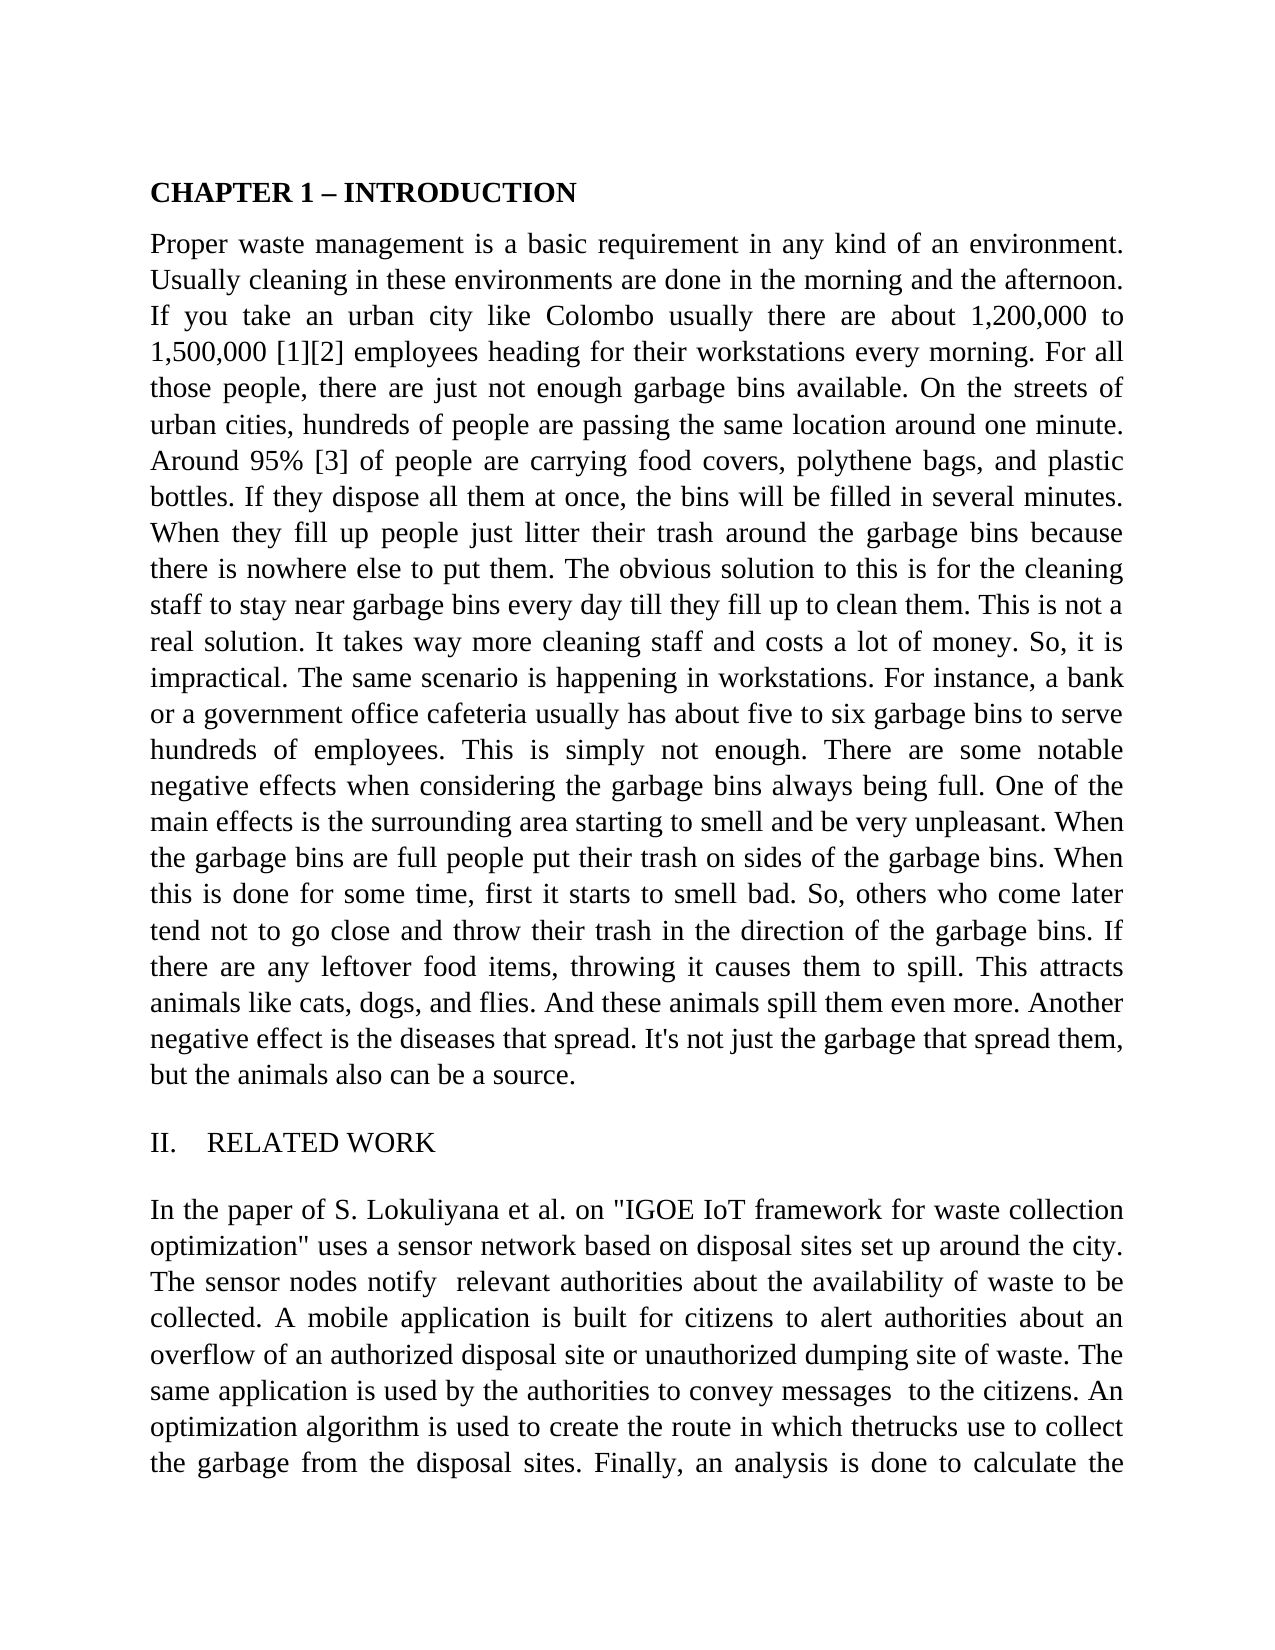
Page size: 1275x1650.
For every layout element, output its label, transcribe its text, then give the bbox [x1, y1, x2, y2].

text Proper waste management is a basic requirement in any kind of an environment. Usually cleaning in these environments are done in the morning and the afternoon. If you take an urban city like Colombo usually there are about 1,200,000 to 1,500,000 [1][2] employees heading for their workstations every morning. For all those people, there are just not enough garbage bins available. On the streets of urban cities, hundreds of people are passing the same location around one minute. Around 95% [3] of people are carrying food covers, polythene bags, and plastic bottles. If they dispose all them at once, the bins will be filled in several minutes. When they fill up people just litter their trash around the garbage bins because there is nowhere else to put them. The obvious solution to this is for the cleaning staff to stay near garbage bins every day till they fill up to clean them. This is not a real solution. It takes way more cleaning staff and costs a lot of money. So, it is impractical. The same scenario is happening in workstations. For instance, a bank or a government office cafeteria usually has about five to six garbage bins to serve hundreds of employees. This is simply not enough. There are some notable negative effects when considering the garbage bins always being full. One of the main effects is the surrounding area starting to smell and be very unpleasant. When the garbage bins are full people put their trash on sides of the garbage bins. When this is done for some time, first it starts to smell bad. So, others who come later tend not to go close and throw their trash in the direction of the garbage bins. If there are any leftover food items, throwing it causes them to spill. This attracts animals like cats, dogs, and flies. And these animals spill them even more. Another negative effect is the diseases that spread. It's not just the garbage that spread them, but the animals also can be a source. [150, 226, 1125, 1091]
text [150, 1192, 1125, 1479]
subtitle CHAPTER 1 – INTRODUCTION [150, 175, 1125, 208]
text II.􀀁 RELATED WORK [150, 1125, 1125, 1158]
